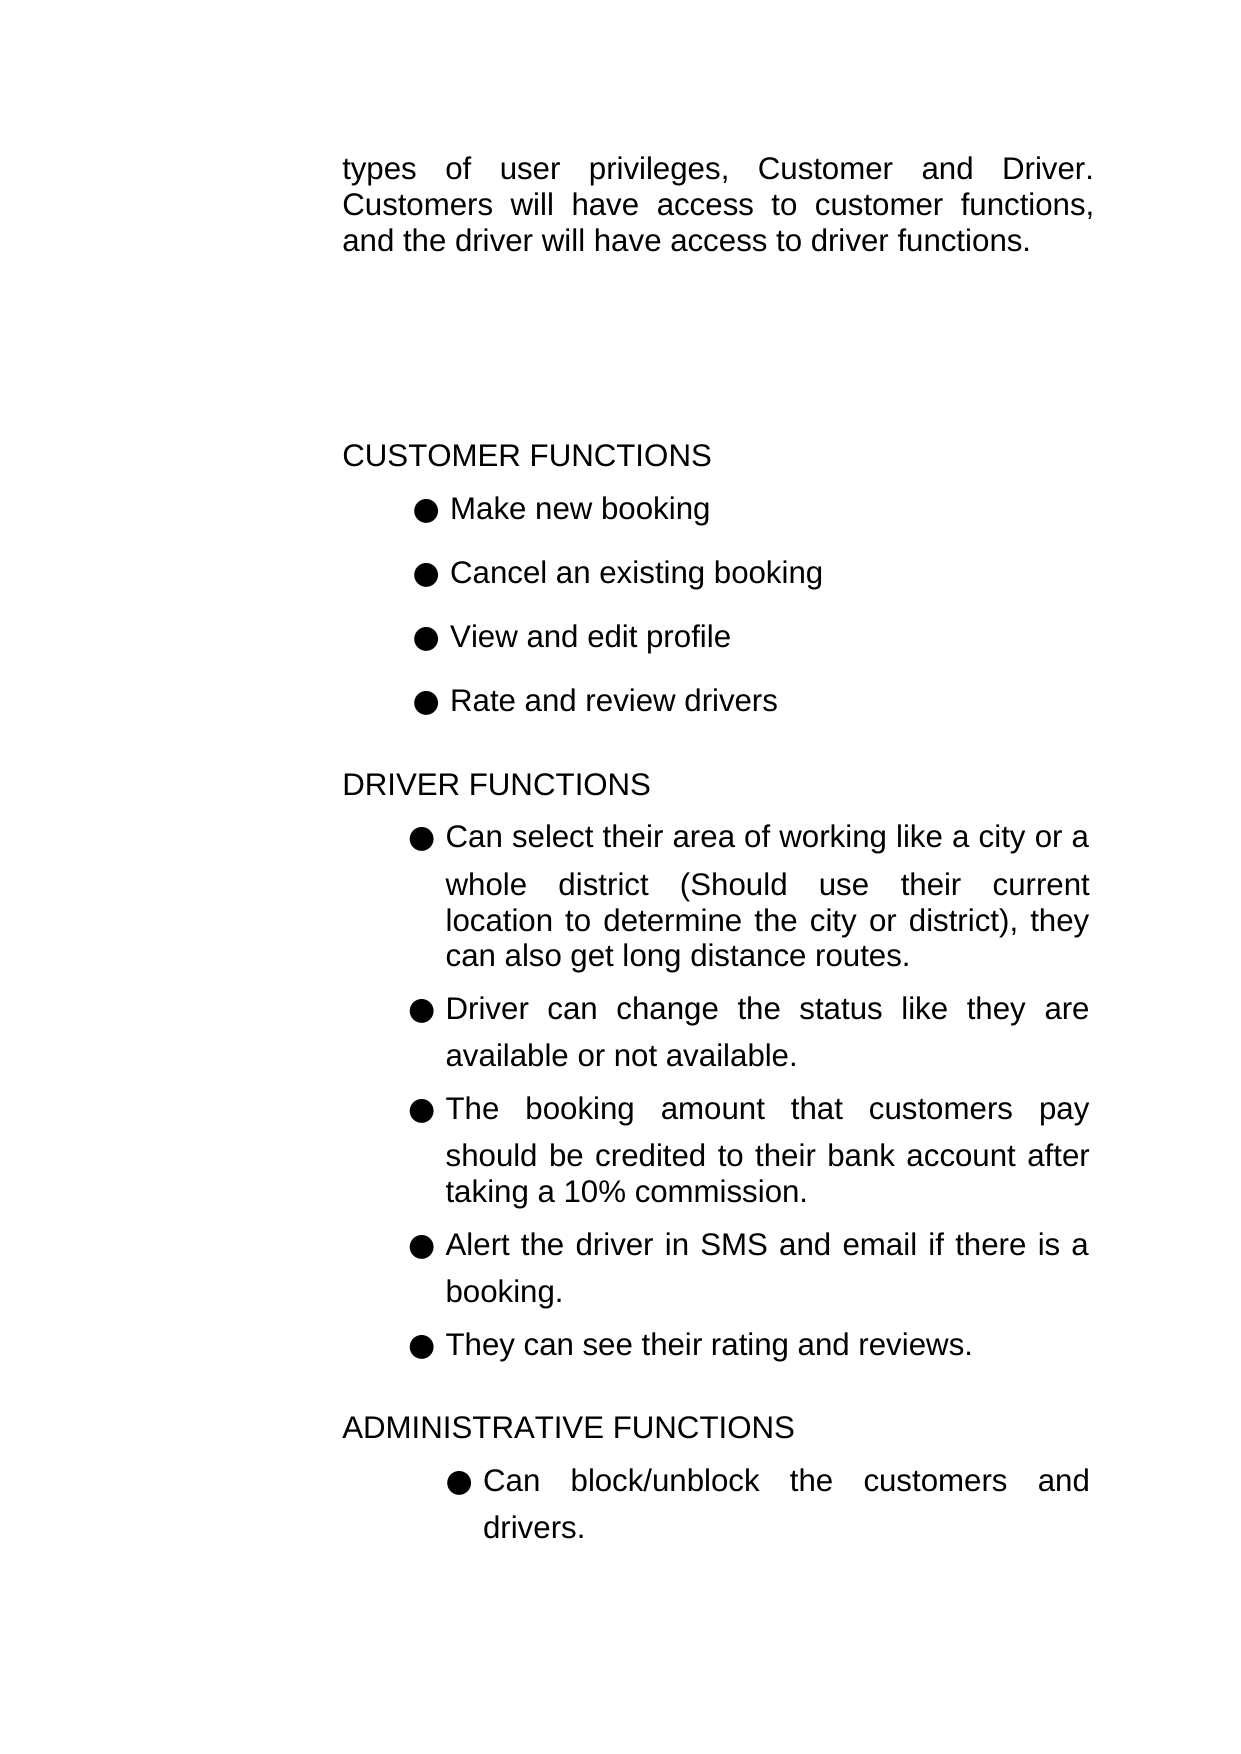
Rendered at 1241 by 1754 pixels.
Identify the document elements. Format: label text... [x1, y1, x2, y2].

text ADMINISTRATIVE FUNCTIONS [342, 1409, 996, 1445]
text CUSTOMER FUNCTIONS [342, 437, 996, 473]
list The booking amount that customers pay should be credited to their bank account after taking a 10% commission. [408, 1073, 1090, 1209]
list Rate and review drivers [412, 666, 1090, 730]
list Alert the driver in SMS and email if there is a booking. [408, 1209, 1090, 1309]
list They can see their rating and reviews. [408, 1309, 1090, 1373]
list View and edit profile [412, 602, 1090, 666]
list Can select their area of working like a city or a whole district (Should use their current location to determine the city or district), they can also get long distance routes. [408, 802, 1090, 973]
text DRIVER FUNCTIONS [342, 766, 996, 802]
list Make new booking [412, 473, 1090, 537]
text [342, 150, 1095, 258]
list Cancel an existing booking [412, 537, 1090, 602]
list Driver can change the status like they are available or not available. [408, 973, 1090, 1073]
list Can block/unblock the customers and drivers. [445, 1445, 1090, 1545]
